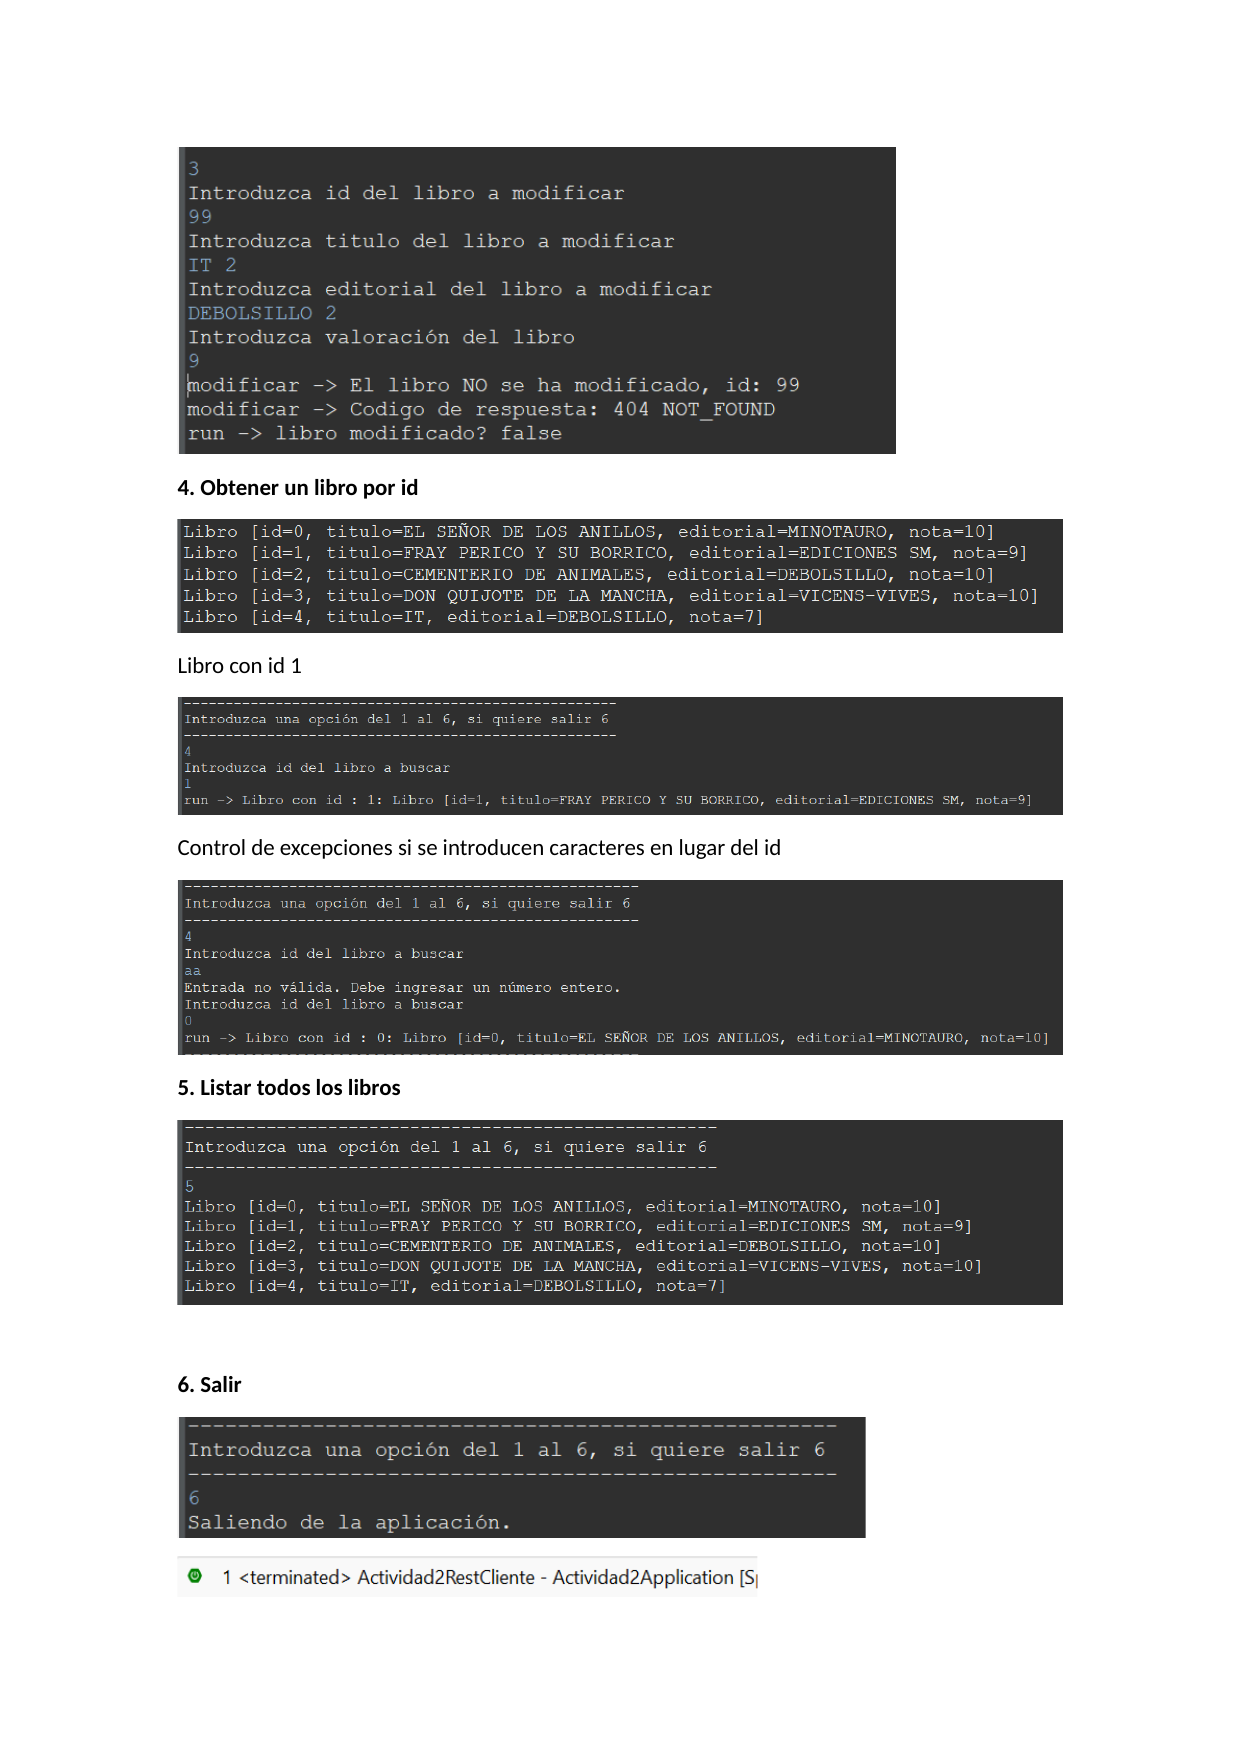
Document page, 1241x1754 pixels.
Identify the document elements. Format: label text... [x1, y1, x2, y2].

picture [177, 697, 1063, 815]
text 5. Listar todos los libros [177, 1073, 1063, 1101]
text 6. Salir [177, 1370, 1063, 1398]
picture [177, 1120, 1063, 1305]
text Control de excepciones si se introducen caracteres en lugar del id [177, 833, 1063, 861]
picture [177, 519, 1063, 633]
text Libro con id 1 [177, 651, 1063, 679]
picture [177, 147, 896, 454]
picture [177, 1556, 758, 1597]
picture [177, 880, 1063, 1055]
picture [177, 1417, 866, 1538]
text 4. Obtener un libro por id [177, 473, 1063, 501]
